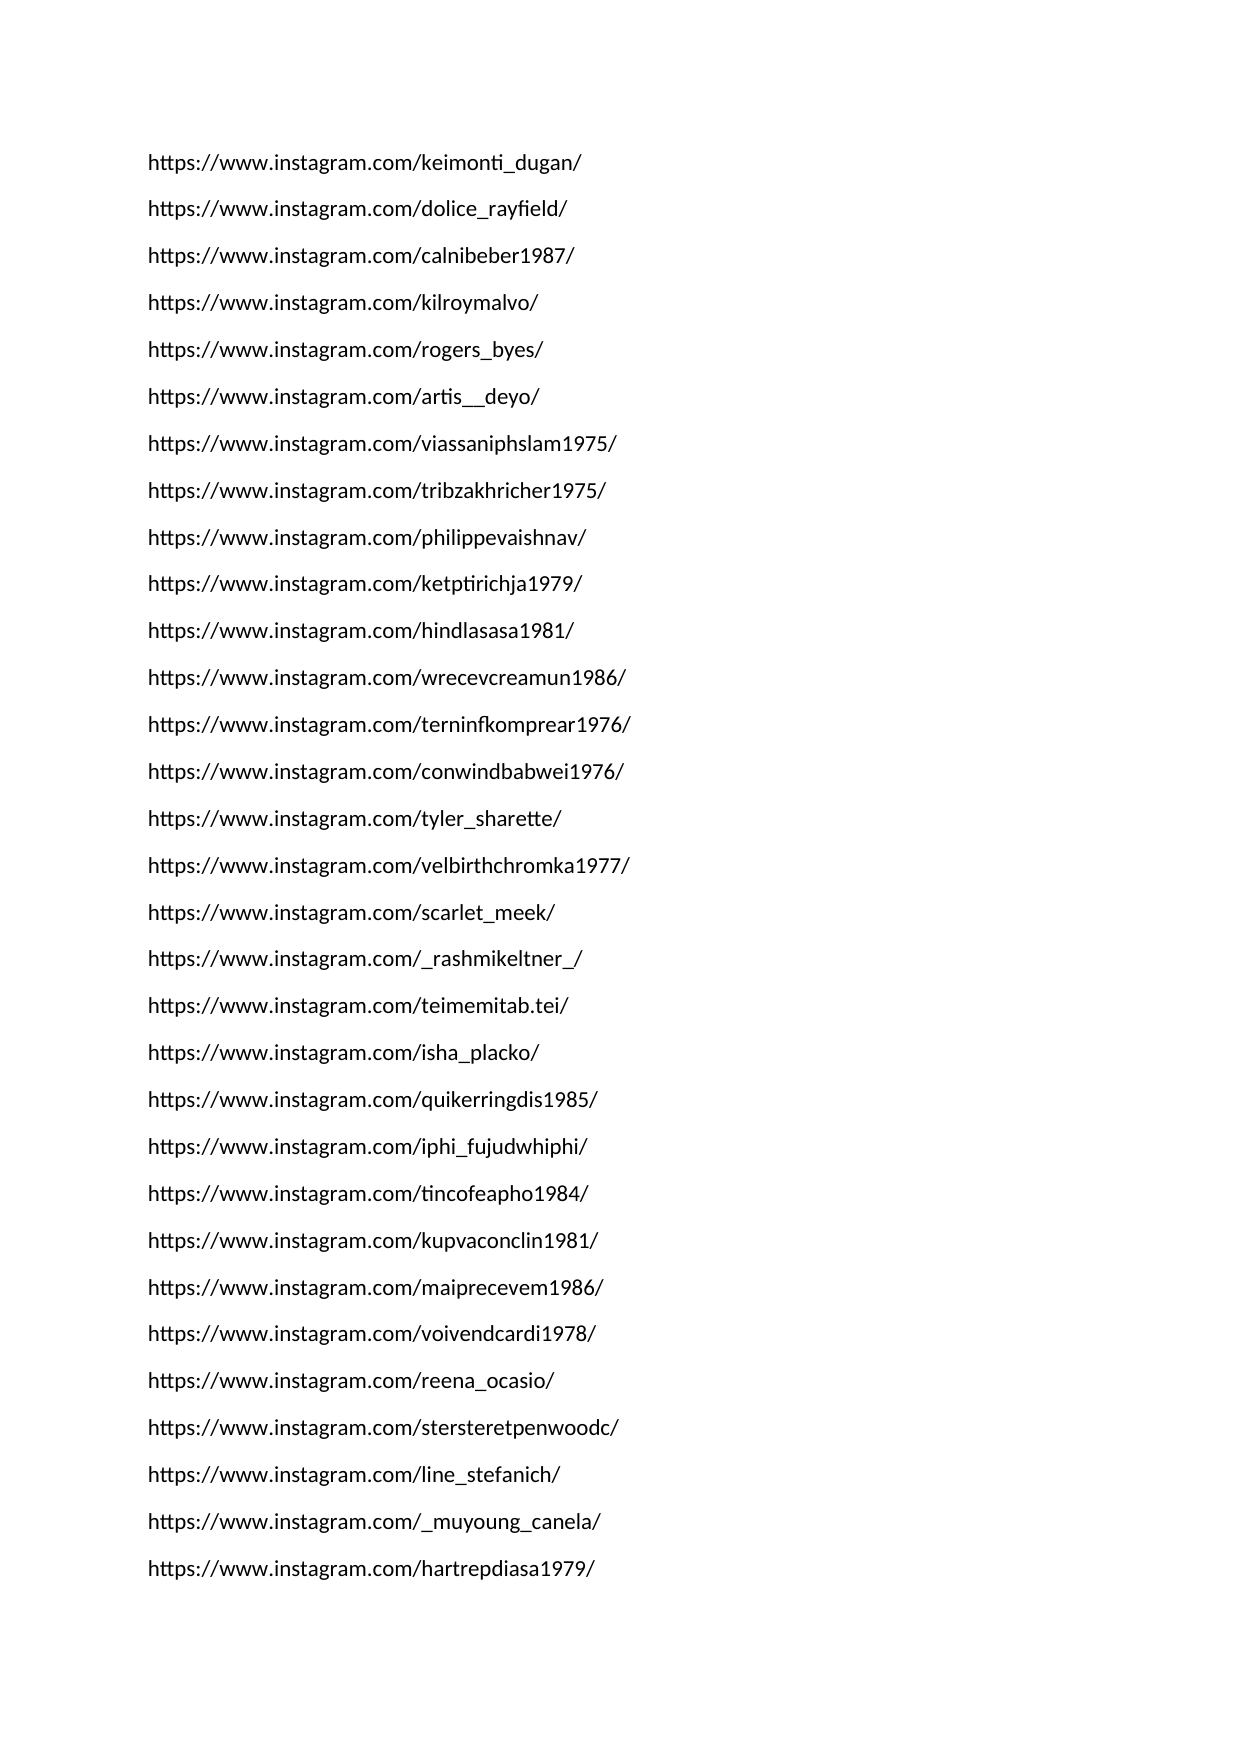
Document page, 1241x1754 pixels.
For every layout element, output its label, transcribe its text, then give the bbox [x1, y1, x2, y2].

text https://www.instagram.com/line_stefanich/ [148, 1460, 1093, 1488]
text https://www.instagram.com/iphi_fujudwhiphi/ [148, 1132, 1093, 1160]
text https://www.instagram.com/philippevaishnav/ [148, 523, 1093, 551]
text https://www.instagram.com/_muyoung_canela/ [148, 1507, 1093, 1535]
text https://www.instagram.com/tincofeapho1984/ [148, 1179, 1093, 1207]
text https://www.instagram.com/dolice_rayfield/ [148, 194, 1093, 222]
text https://www.instagram.com/conwindbabwei1976/ [148, 757, 1093, 785]
text https://www.instagram.com/hindlasasa1981/ [148, 616, 1093, 644]
text https://www.instagram.com/voivendcardi1978/ [148, 1319, 1093, 1347]
text https://www.instagram.com/maiprecevem1986/ [148, 1273, 1093, 1301]
text https://www.instagram.com/quikerringdis1985/ [148, 1085, 1093, 1113]
text https://www.instagram.com/ketptirichja1979/ [148, 569, 1093, 597]
text https://www.instagram.com/reena_ocasio/ [148, 1366, 1093, 1394]
text https://www.instagram.com/isha_placko/ [148, 1038, 1093, 1066]
text https://www.instagram.com/kilroymalvo/ [148, 288, 1093, 316]
text https://www.instagram.com/scarlet_meek/ [148, 898, 1093, 926]
text https://www.instagram.com/tyler_sharette/ [148, 804, 1093, 832]
text https://www.instagram.com/hartrepdiasa1979/ [148, 1554, 1093, 1582]
text https://www.instagram.com/rogers_byes/ [148, 335, 1093, 363]
text https://www.instagram.com/kupvaconclin1981/ [148, 1226, 1093, 1254]
text https://www.instagram.com/viassaniphslam1975/ [148, 429, 1093, 457]
text https://www.instagram.com/tribzakhricher1975/ [148, 476, 1093, 504]
text https://www.instagram.com/_rashmikeltner_/ [148, 944, 1093, 972]
text https://www.instagram.com/stersteretpenwoodc/ [148, 1413, 1093, 1441]
text https://www.instagram.com/keimonti_dugan/ [148, 148, 1093, 176]
text https://www.instagram.com/wrecevcreamun1986/ [148, 663, 1093, 691]
text https://www.instagram.com/terninfkomprear1976/ [148, 710, 1093, 738]
text https://www.instagram.com/calnibeber1987/ [148, 241, 1093, 269]
text https://www.instagram.com/velbirthchromka1977/ [148, 851, 1093, 879]
text https://www.instagram.com/teimemitab.tei/ [148, 991, 1093, 1019]
text https://www.instagram.com/artis__deyo/ [148, 382, 1093, 410]
